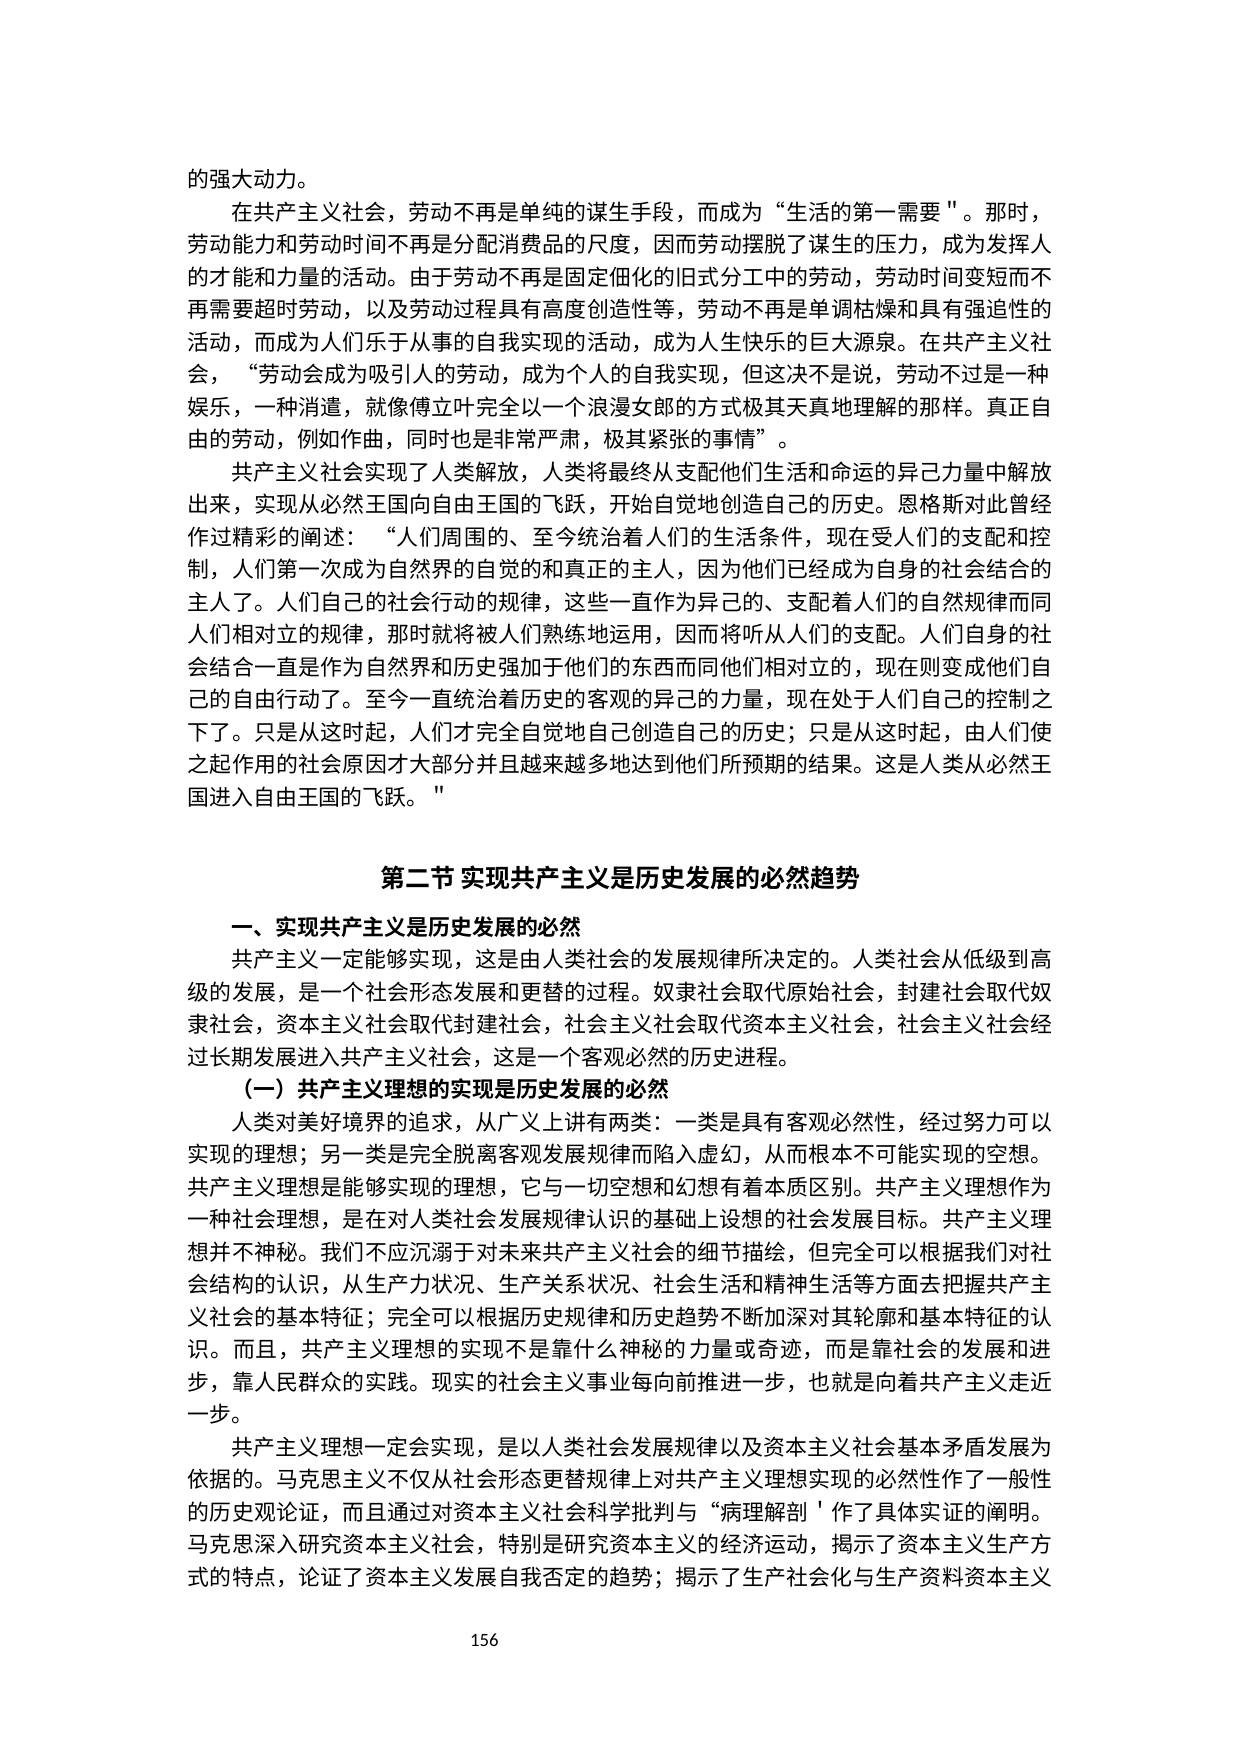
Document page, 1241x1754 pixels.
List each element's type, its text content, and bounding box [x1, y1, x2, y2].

list 第二节 实现共产主义是历史发展的必然趋势 [187, 844, 1053, 909]
list 共产主义一定能够实现，这是由人类社会的发展规律所决定的。人类社会从低级到高级的发展，是一个社会形态发展和更替的过程。奴隶社会取代原始社会，封建社会取代奴隶社会，资本主义社会取代封建社会，社会主义社会取代资本主义社会，社会主义社会经过长期发展进入共产主义社会，这是一个客观必然的历史进程。 [187, 942, 1053, 1072]
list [187, 1429, 1053, 1592]
list 人类对美好境界的追求，从广义上讲有两类：一类是具有客观必然性，经过努力可以实现的理想；另一类是完全脱离客观发展规律而陷入虚幻，从而根本不可能实现的空想。共产主义理想是能够实现的理想，它与一切空想和幻想有着本质区别。共产主义理想作为一种社会理想，是在对人类社会发展规律认识的基础上设想的社会发展目标。共产主义理想并不神秘。我们不应沉溺于对未来共产主义社会的细节描绘，但完全可以根据我们对社会结构的认识，从生产力状况、生产关系状况、社会生活和精神生活等方面去把握共产主义社会的基本特征；完全可以根据历史规律和历史趋势不断加深对其轮廓和基本特征的认识。而且，共产主义理想的实现不是靠什么神秘的力量或奇迹，而是靠社会的发展和进步，靠人民群众的实践。现实的社会主义事业每向前推进一步，也就是向着共产主义走近一步。 [187, 1104, 1053, 1429]
list 在共产主义社会，劳动不再是单纯的谋生手段，而成为“生活的第一需要＂。那时，劳动能力和劳动时间不再是分配消费品的尺度，因而劳动摆脱了谋生的压力，成为发挥人的才能和力量的活动。由于劳动不再是固定佃化的旧式分工中的劳动，劳动时间变短而不再需要超时劳动，以及劳动过程具有高度创造性等，劳动不再是单调枯燥和具有强追性的活动，而成为人们乐于从事的自我实现的活动，成为人生快乐的巨大源泉。在共产主义社会， “劳动会成为吸引人的劳动，成为个人的自我实现，但这决不是说，劳动不过是一种娱乐，一种消遣，就像傅立叶完全以一个浪漫女郎的方式极其天真地理解的那样。真正自由的劳动，例如作曲，同时也是非常严肃，极其紧张的事情”。 [187, 194, 1053, 454]
list （一）共产主义理想的实现是历史发展的必然 [187, 1072, 1053, 1104]
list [187, 162, 1053, 194]
list 一、实现共产主义是历史发展的必然 [187, 909, 1053, 942]
list 共产主义社会实现了人类解放，人类将最终从支配他们生活和命运的异己力量中解放出来，实现从必然王国向自由王国的飞跃，开始自觉地创造自己的历史。恩格斯对此曾经作过精彩的阐述： “人们周围的、至今统治着人们的生活条件，现在受人们的支配和控制，人们第一次成为自然界的自觉的和真正的主人，因为他们已经成为自身的社会结合的主人了。人们自己的社会行动的规律，这些一直作为异己的、支配着人们的自然规律而同人们相对立的规律，那时就将被人们熟练地运用，因而将听从人们的支配。人们自身的社会结合一直是作为自然界和历史强加于他们的东西而同他们相对立的，现在则变成他们自己的自由行动了。至今一直统治着历史的客观的异己的力量，现在处于人们自己的控制之下了。只是从这时起，人们才完全自觉地自己创造自己的历史；只是从这时起，由人们使之起作用的社会原因才大部分并且越来越多地达到他们所预期的结果。这是人类从必然王国进入自由王国的飞跃。＂ [187, 454, 1053, 812]
